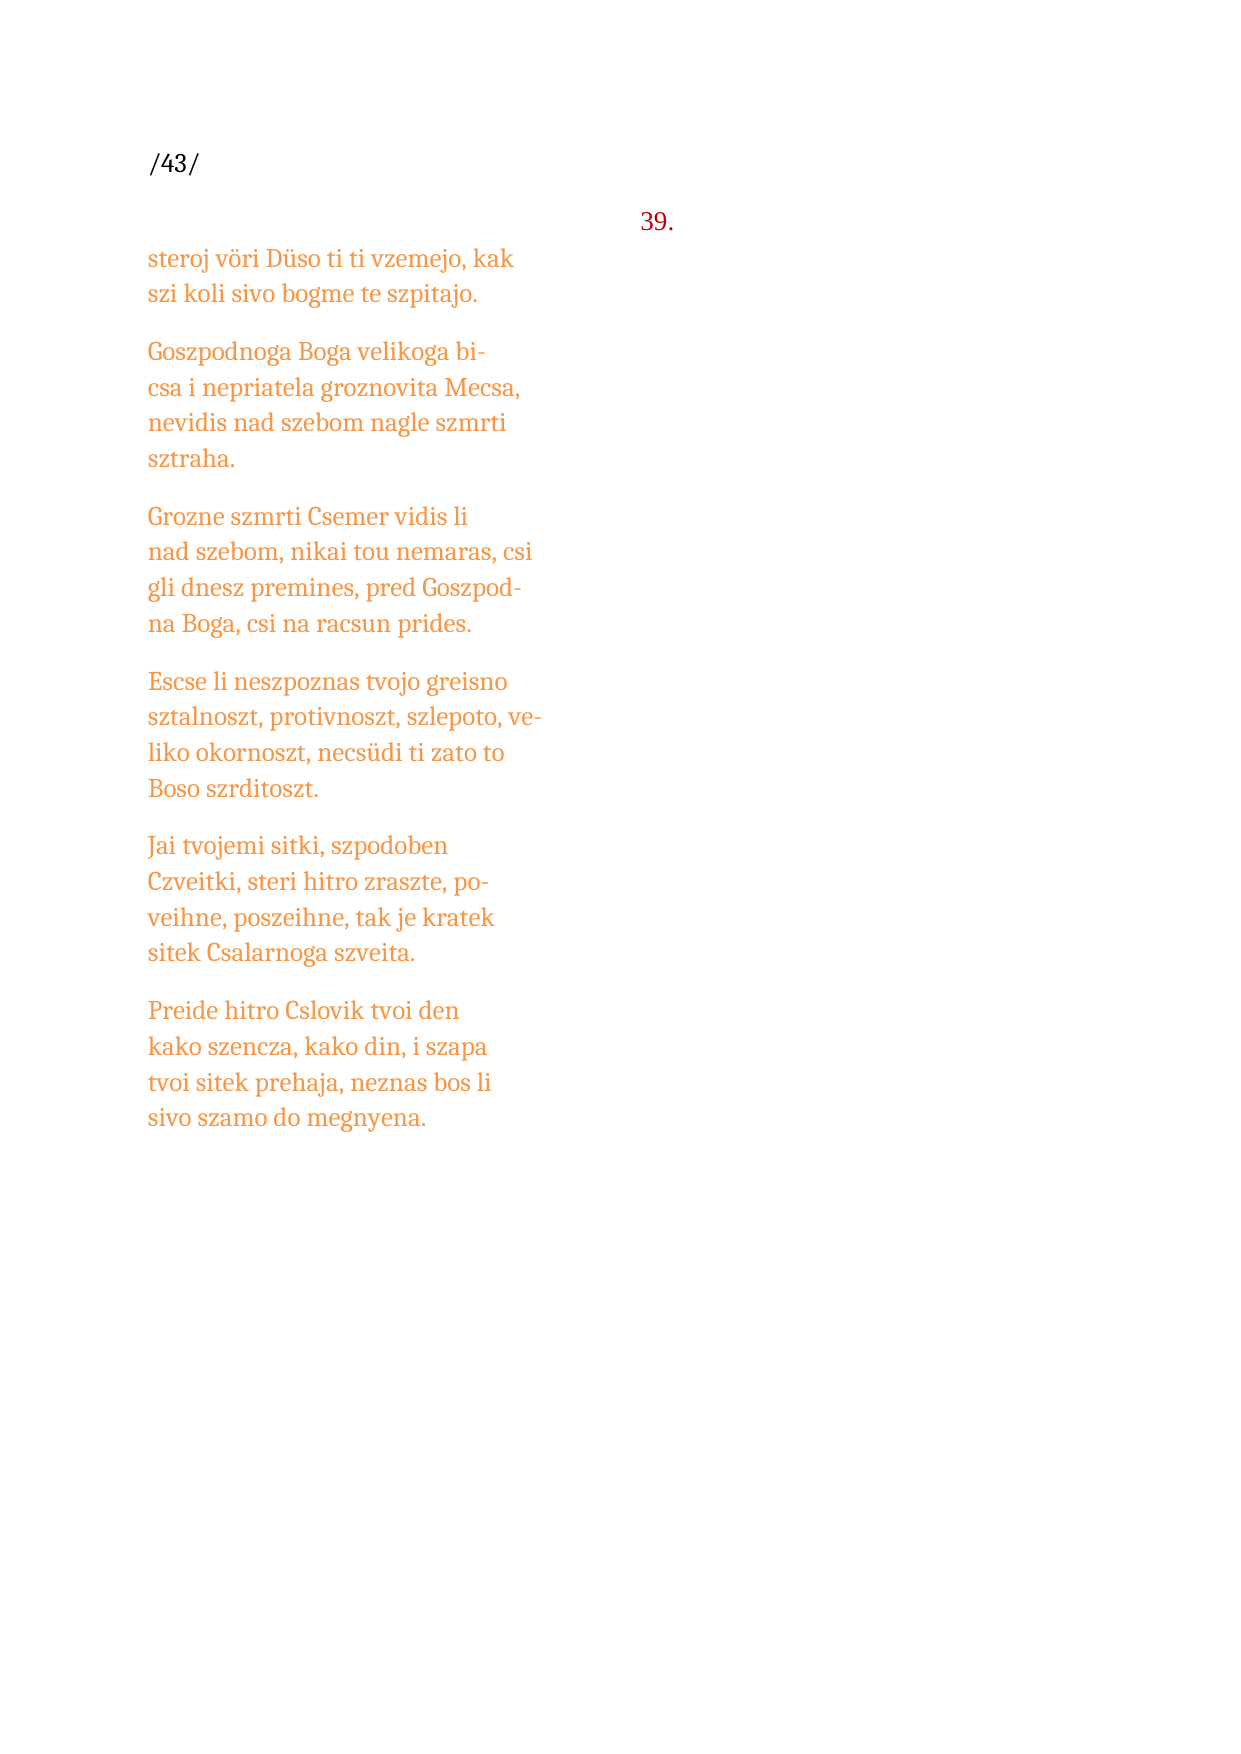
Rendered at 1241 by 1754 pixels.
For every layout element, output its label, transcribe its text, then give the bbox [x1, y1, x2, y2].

text Preide hitro Cslovik tvoi den kako szencza, kako din, i szapa tvoi sitek prehaja, neznas bos li sivo szamo do megnyena. [148, 995, 1167, 1133]
text /43/ [148, 148, 1167, 179]
text 39. [148, 205, 1167, 236]
text Goszpodnoga Boga velikoga bi- csa i nepriatela groznovita Mecsa, nevidis nad szebom nagle szmrti sztraha. [148, 336, 1167, 474]
text steroj vöri Düso ti ti vzemejo, kak szi koli sivo bogme te szpitajo. [148, 243, 1167, 309]
text Escse li neszpoznas tvojo greisno sztalnoszt, protivnoszt, szlepoto, ve- liko okornoszt, necsüdi ti zato to Boso szrditoszt. [148, 666, 1167, 804]
text Jai tvojemi sitki, szpodoben Czveitki, steri hitro zraszte, po- veihne, poszeihne, tak je kratek sitek Csalarnoga szveita. [148, 830, 1167, 969]
text Grozne szmrti Csemer vidis li nad szebom, nikai tou nemaras, csi gli dnesz premines, pred Goszpod- na Boga, csi na racsun prides. [148, 501, 1167, 639]
